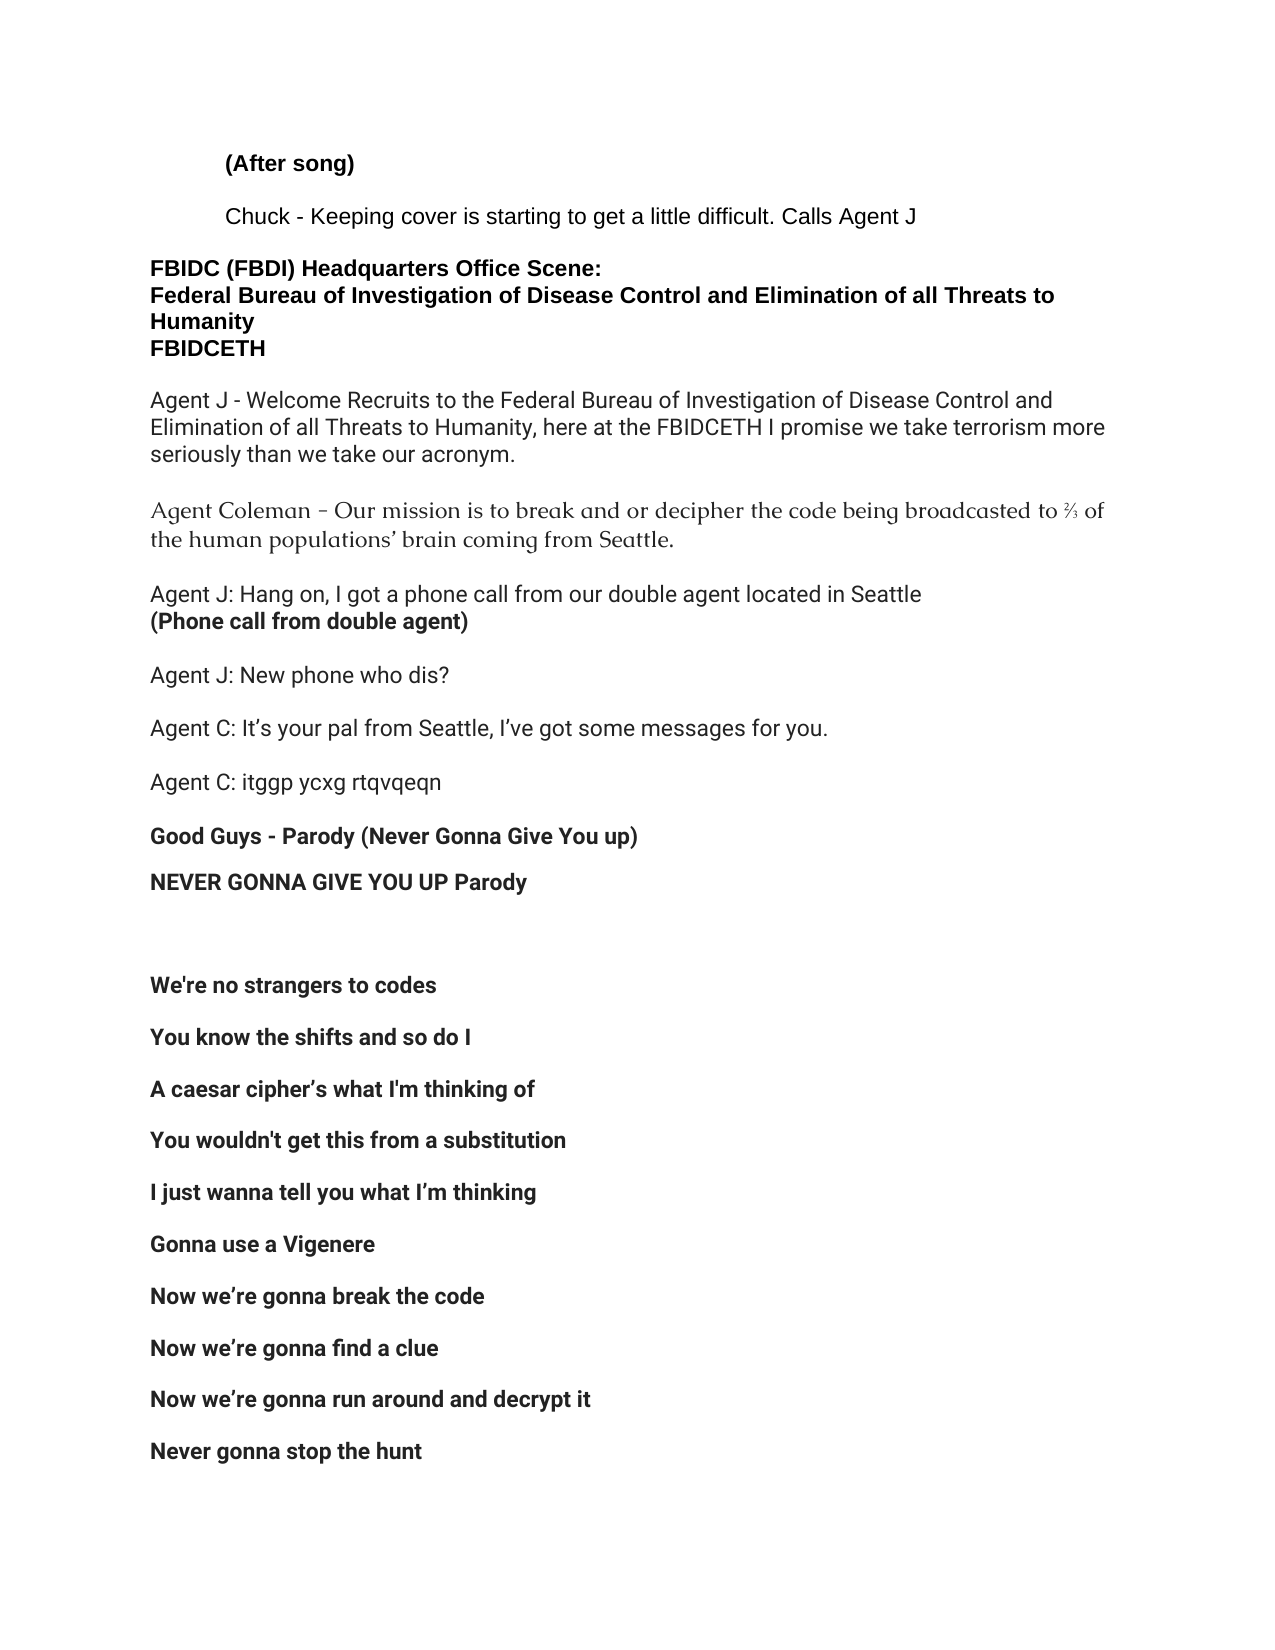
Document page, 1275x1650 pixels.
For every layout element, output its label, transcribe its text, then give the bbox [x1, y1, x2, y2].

text Agent C: It’s your pal from Seattle, I’ve got some messages for you. [150, 716, 1125, 742]
text (Phone call from double agent) [150, 608, 1125, 635]
text A caesar cipher’s what I'm thinking of [150, 1076, 1125, 1103]
text We're no strangers to codes [150, 972, 1125, 999]
text Now we’re gonna find a clue [150, 1335, 1125, 1362]
text Gonna use a Vigenere [150, 1231, 1125, 1258]
text FBIDCETH [150, 334, 1125, 361]
text Agent Coleman - Our mission is to break and or decipher the code being broadcasted to ⅔ of the human populations’ brain coming from Seattle. [150, 495, 1125, 554]
text FBIDC (FBDI) Headquarters Office Scene: [150, 255, 1125, 282]
text You wouldn't get this from a substitution [150, 1128, 1125, 1154]
text (After song) [150, 150, 1125, 176]
text Good Guys - Parody (Never Gonna Give You up) [150, 823, 1125, 850]
text Agent J - Welcome Recruits to the Federal Bureau of Investigation of Disease Control and Elimination of all Threats to Humanity, here at the FBIDCETH I promise we take terrorism more seriously than we take our acronym. [150, 388, 1125, 468]
text NEVER GONNA GIVE YOU UP Parody [150, 869, 1125, 896]
text I just wanna tell you what I’m thinking [150, 1179, 1125, 1206]
text Chuck - Keeping cover is starting to get a little difficult. Calls Agent J [150, 203, 1125, 229]
text You know the shifts and so do I [150, 1024, 1125, 1051]
text Now we’re gonna run around and decrypt it [150, 1386, 1125, 1413]
text Agent J: New phone who dis? [150, 662, 1125, 689]
text Never gonna stop the hunt [150, 1438, 1125, 1465]
text Agent C: itggp ycxg rtqvqeqn [150, 769, 1125, 796]
text Agent J: Hang on, I got a phone call from our double agent located in Seattle [150, 581, 1125, 608]
text Federal Bureau of Investigation of Disease Control and Elimination of all Threats to Humanity [150, 282, 1125, 334]
text Now we’re gonna break the code [150, 1283, 1125, 1310]
